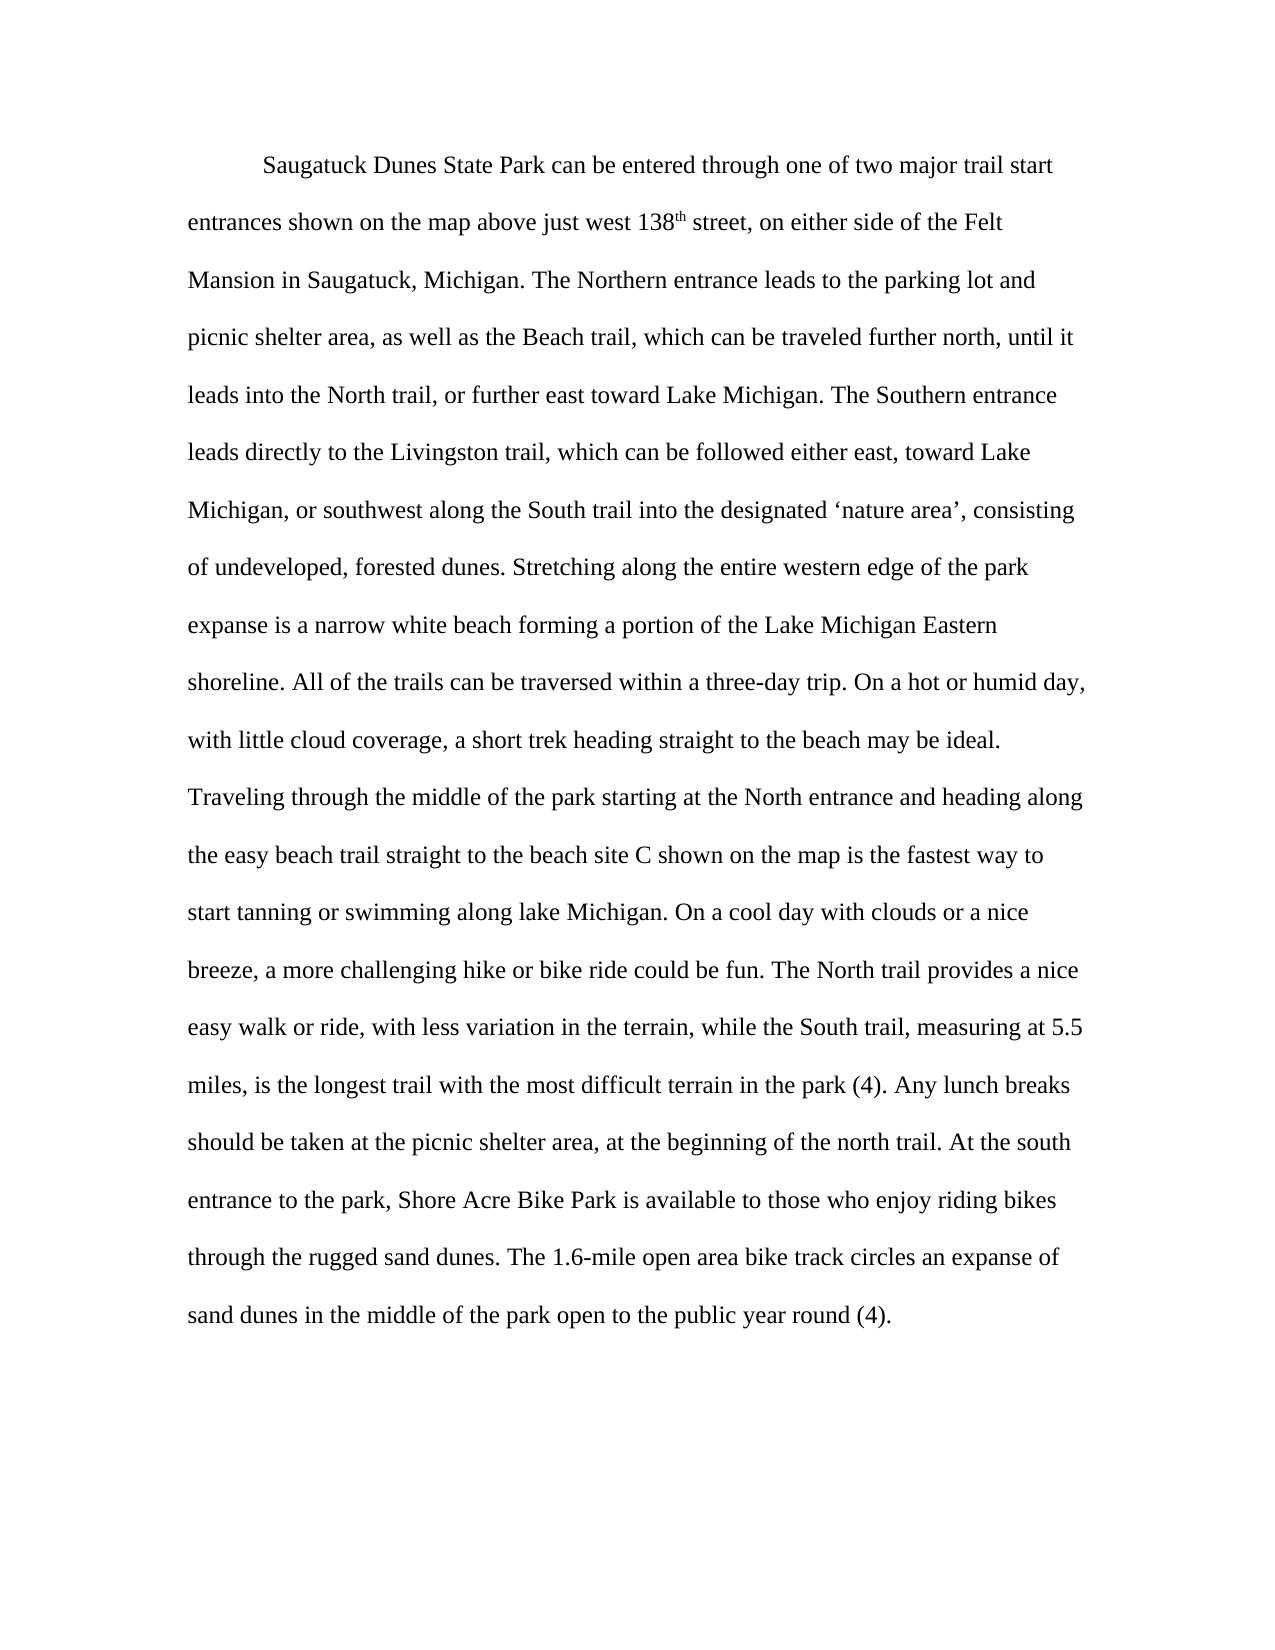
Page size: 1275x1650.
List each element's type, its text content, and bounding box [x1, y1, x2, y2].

text Saugatuck Dunes State Park can be entered through one of two major trail start entrances shown on the map above just west 138th street, on either side of the Felt Mansion in Saugatuck, Michigan. The Northern entrance leads to the parking lot and picnic shelter area, as well as the Beach trail, which can be traveled further north, until it leads into the North trail, or further east toward Lake Michigan. The Southern entrance leads directly to the Livingston trail, which can be followed either east, toward Lake Michigan, or southwest along the South trail into the designated ‘nature area’, consisting of undeveloped, forested dunes. Stretching along the entire western edge of the park expanse is a narrow white beach forming a portion of the Lake Michigan Eastern shoreline. All of the trails can be traversed within a three-day trip. On a hot or humid day, with little cloud coverage, a short trek heading straight to the beach may be ideal. Traveling through the middle of the park starting at the North entrance and heading along the easy beach trail straight to the beach site C shown on the map is the fastest way to start tanning or swimming along lake Michigan. On a cool day with clouds or a nice breeze, a more challenging hike or bike ride could be fun. The North trail provides a nice easy walk or ride, with less variation in the terrain, while the South trail, measuring at 5.5 miles, is the longest trail with the most difficult terrain in the park (4). Any lunch breaks should be taken at the picnic shelter area, at the beginning of the north trail. At the south entrance to the park, Shore Acre Bike Park is available to those who enjoy riding bikes through the rugged sand dunes. The 1.6-mile open area bike track circles an expanse of sand dunes in the middle of the park open to the public year round (4). [187, 150, 1087, 1329]
